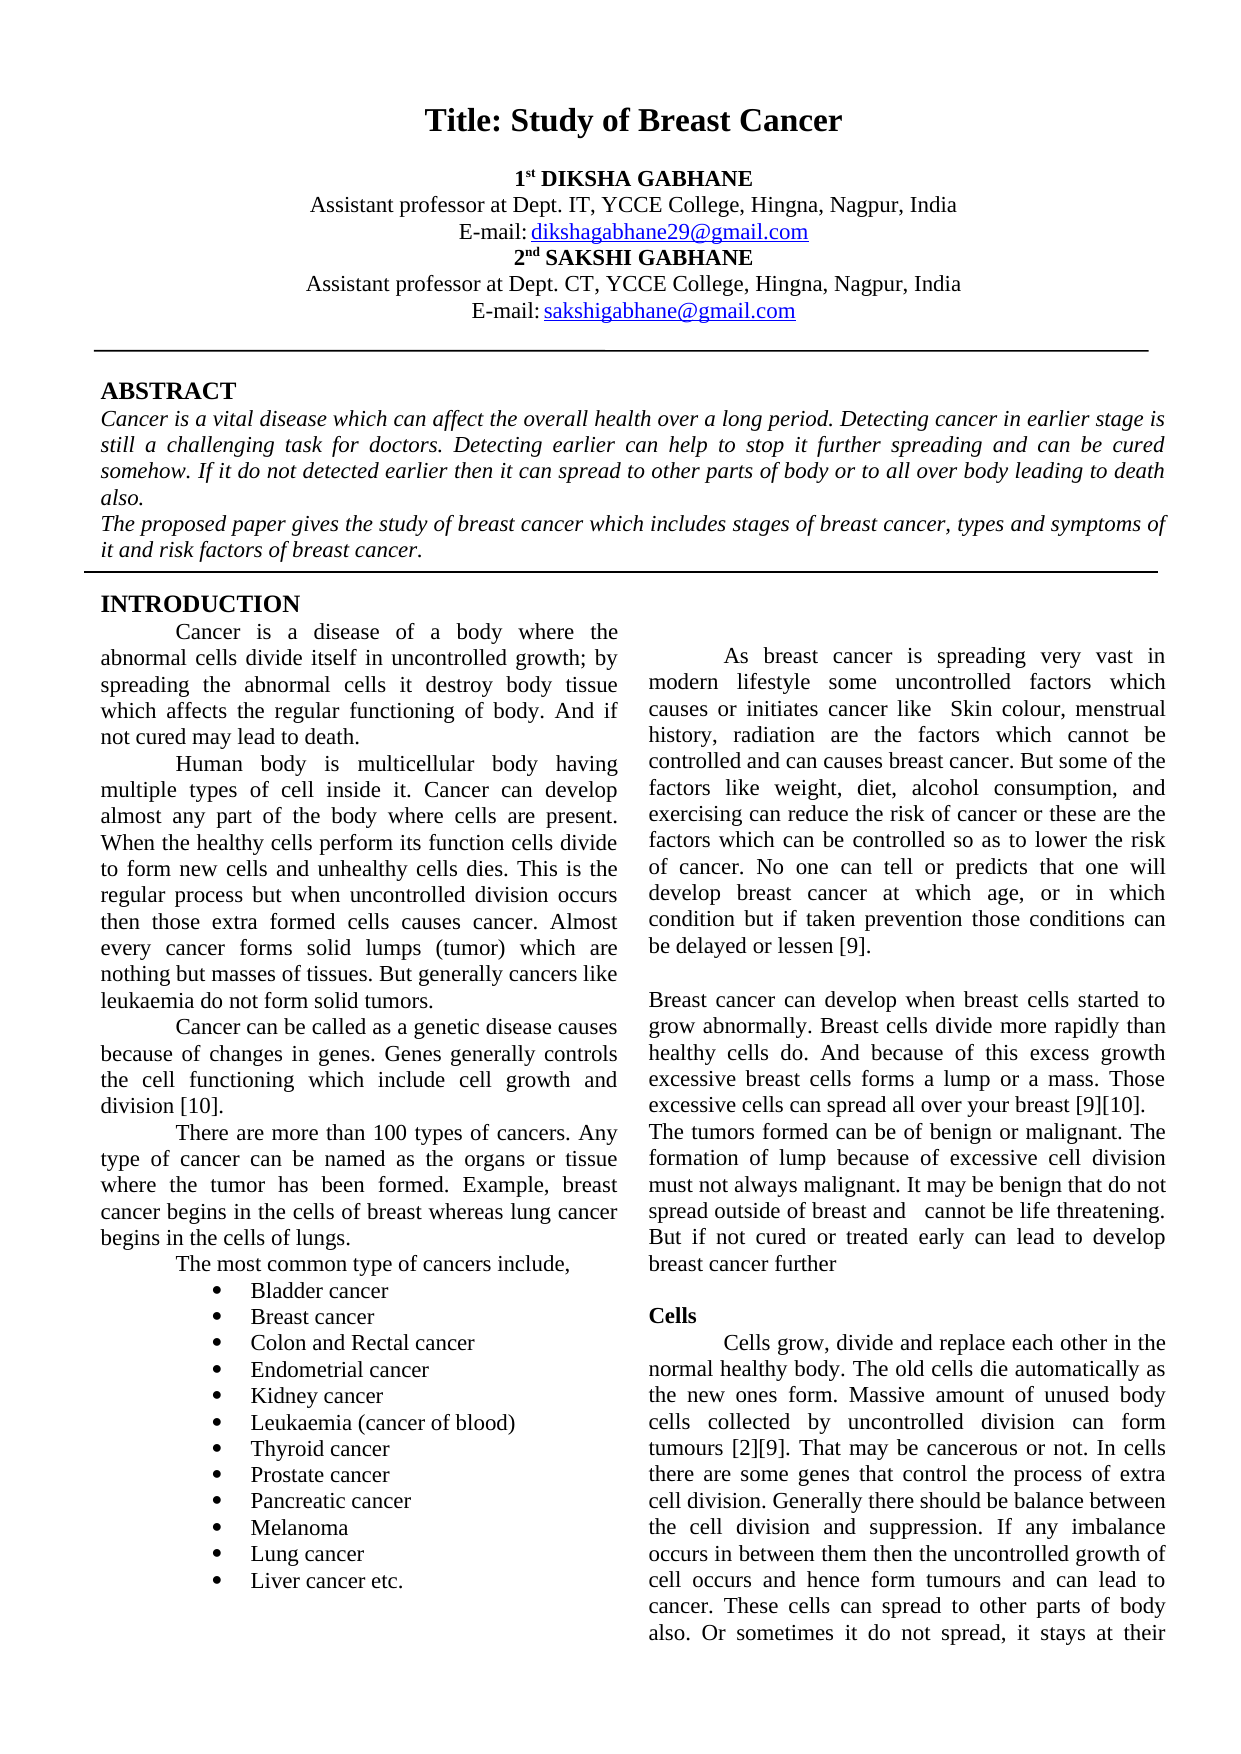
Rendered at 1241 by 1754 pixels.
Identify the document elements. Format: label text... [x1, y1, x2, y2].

list Leukaemia (cancer of blood) [213, 1408, 618, 1435]
text E-mail: sakshigabhane@gmail.com [100, 297, 1167, 323]
list Colon and Rectal cancer [213, 1329, 618, 1356]
text Assistant professor at Dept. CT, YCCE College, Hingna, Nagpur, India [100, 271, 1167, 297]
list Lung cancer [213, 1540, 618, 1567]
text Cancer can be called as a genetic disease causes because of changes in genes. Genes generally controls the cell functioning which include cell growth and division [10]. [100, 1013, 618, 1119]
text The most common type of cancers include, [100, 1250, 618, 1277]
text Assistant professor at Dept. IT, YCCE College, Hingna, Nagpur, India [100, 191, 1167, 218]
text Cancer is a disease of a body where the abnormal cells divide itself in uncontrolled growth; by spreading the abnormal cells it destroy body tissue which affects the regular functioning of body. And if not cured may lead to death. [100, 618, 618, 750]
text There are more than 100 types of cancers. Any type of cancer can be named as the organs or tissue where the tumor has been formed. Example, breast cancer begins in the cells of breast whereas lung cancer begins in the cells of lungs. [100, 1119, 618, 1250]
text The tumors formed can be of benign or malignant. The formation of lump because of excessive cell division must not always malignant. It may be benign that do not spread outside of breast and cannot be life threatening. But if not cured or treated early can lead to develop breast cancer further [648, 1118, 1167, 1276]
text Breast cancer can develop when breast cells started to grow abnormally. Breast cells divide more rapidly than healthy cells do. And because of this excess growth excessive breast cells forms a lump or a mass. Those excessive cells can spread all over your breast [9][10]. [648, 986, 1167, 1118]
text INTRODUCTION [100, 589, 618, 618]
text Human body is multicellular body having multiple types of cell inside it. Cancer can develop almost any part of the body where cells are present. When the healthy cells perform its function cells divide to form new cells and unhealthy cells dies. This is the regular process but when uncontrolled division occurs then those extra formed cells causes cancer. Almost every cancer forms solid lumps (tumor) which are nothing but masses of tissues. But generally cancers like leukaemia do not form solid tumors. [100, 750, 618, 1013]
list Endometrial cancer [213, 1356, 618, 1382]
text As breast cancer is spreading very vast in modern lifestyle some uncontrolled factors which causes or initiates cancer like Skin colour, menstrual history, radiation are the factors which cannot be controlled and can causes breast cancer. But some of the factors like weight, diet, alcohol consumption, and exercising can reduce the risk of cancer or these are the factors which can be controlled so as to lower the risk of cancer. No one can tell or predicts that one will develop breast cancer at which age, or in which condition but if taken prevention those conditions can be delayed or lessen [9]. [648, 642, 1167, 958]
text Title: Study of Breast Cancer [100, 100, 1167, 139]
text The proposed paper gives the study of breast cancer which includes stages of breast cancer, types and symptoms of it and risk factors of breast cancer. [100, 510, 1167, 563]
list Liver cancer etc. [213, 1567, 618, 1593]
list Bladder cancer [189, 1277, 618, 1303]
list Thyroid cancer [213, 1435, 618, 1461]
text ABSTRACT [100, 376, 1167, 405]
text Cancer is a vital disease which can affect the overall health over a long period. Detecting cancer in earlier stage is still a challenging task for doctors. Detecting earlier can help to stop it further spreading and can be cured somehow. If it do not detected earlier then it can spread to other parts of body or to all over body leading to death also. [100, 405, 1167, 510]
text E-mail: dikshagabhane29@gmail.com [100, 218, 1167, 244]
list Kidney cancer [213, 1382, 618, 1408]
list Melanoma [213, 1514, 618, 1540]
text Cells [648, 1302, 1167, 1329]
text 1st DIKSHA GABHANE [100, 165, 1167, 191]
list Prostate cancer [213, 1461, 618, 1488]
list Breast cancer [213, 1303, 618, 1329]
list Pancreatic cancer [213, 1488, 618, 1514]
text 2nd SAKSHI GABHANE [100, 244, 1167, 271]
